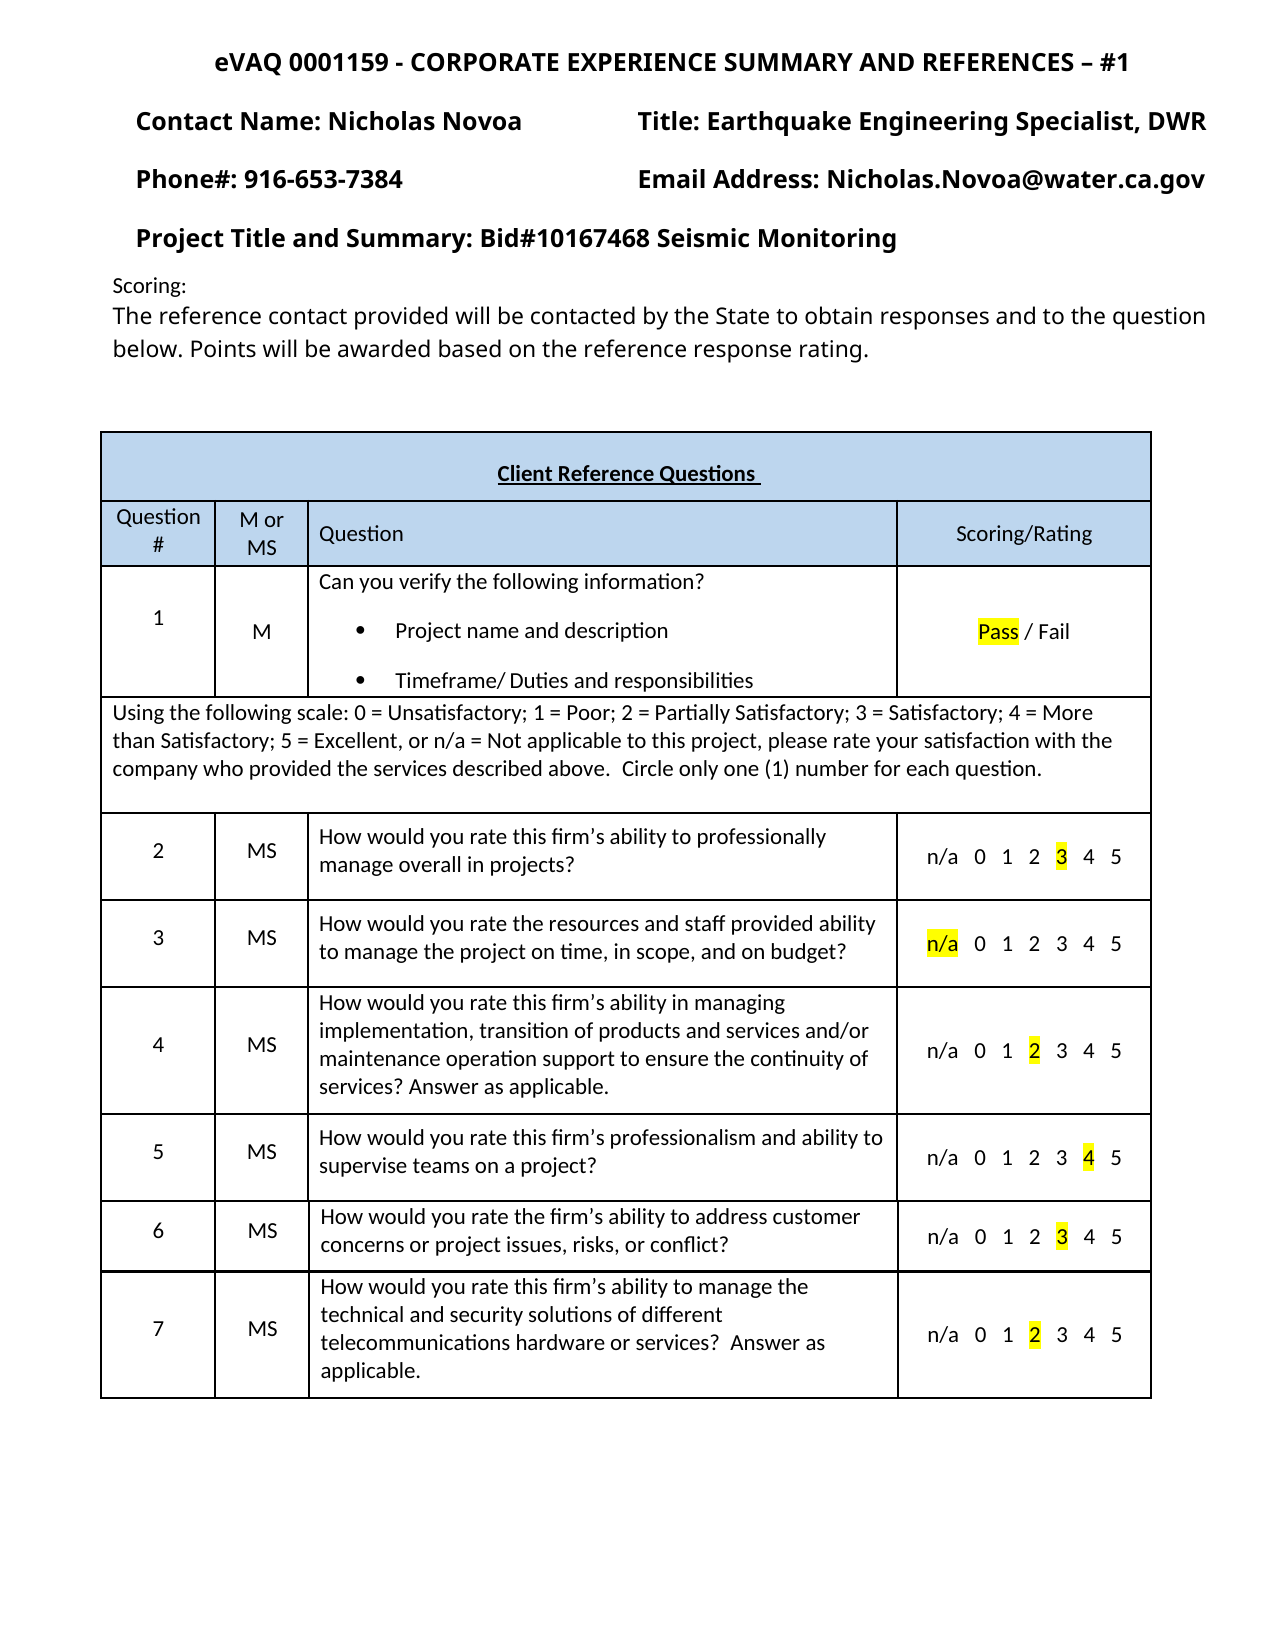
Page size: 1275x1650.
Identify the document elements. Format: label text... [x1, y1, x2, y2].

table_cell MS [216, 814, 307, 899]
table_cell Using the following scale: 0 = Unsatisfactory; 1 = Poor; 2 = Partially Satisfactory; 3 = Satisfactory; 4 = More than Satisfactory; 5 = Excellent, or n/a = Not applicable to this project, please rate your satisfaction with the company who provided the services described above. Circle only one (1) number for each question. [102, 698, 1150, 812]
table_cell n/a 0 1 2 3 4 5 [898, 988, 1150, 1113]
table_cell n/a 0 1 2 3 4 5 [898, 1115, 1150, 1200]
subtitle Project Title and Summary: Bid#10167468 Seismic Monitoring [135, 221, 1209, 255]
table_cell Pass / Fail [898, 567, 1150, 696]
table_cell 6 [102, 1202, 214, 1270]
table_cell MS [216, 988, 307, 1113]
text Scoring: [112, 272, 1204, 300]
table_cell n/a 0 1 2 3 4 5 [899, 1202, 1150, 1270]
table_cell MS [216, 901, 307, 986]
text The reference contact provided will be contacted by the State to obtain responses and to the question below. Points will be awarded based on the reference response rating. [112, 300, 1209, 365]
table_cell How would you rate this firm’s ability in managing implementation, transition of products and services and/or maintenance operation support to ensure the continuity of services? Answer as applicable. [309, 988, 896, 1113]
subtitle Phone#: 916-653-7384 Email Address: Nicholas.Novoa@water.ca.gov [135, 162, 1209, 196]
table_cell 4 [102, 988, 214, 1113]
table_cell MS [216, 1273, 308, 1397]
table_cell Can you verify the following information?  Project name and description  Timeframe/ Duties and responsibilities [309, 567, 896, 696]
subtitle eVAQ 0001159 - CORPORATE EXPERIENCE SUMMARY AND REFERENCES – #1 [135, 45, 1209, 79]
table_cell MS [216, 1202, 308, 1270]
table_cell Scoring/Rating [898, 502, 1150, 565]
table_cell How would you rate this firm’s professionalism and ability to supervise teams on a project? [309, 1115, 896, 1200]
table_cell Question [309, 502, 896, 565]
table_cell How would you rate this firm’s ability to professionally manage overall in projects? [309, 814, 896, 899]
table_cell n/a 0 1 2 3 4 5 [898, 901, 1150, 986]
table_cell Question # [102, 502, 214, 565]
table_cell 3 [102, 901, 214, 986]
table_header Client Reference Questions [102, 433, 1150, 500]
table_cell n/a 0 1 2 3 4 5 [899, 1273, 1150, 1397]
table_cell How would you rate this firm’s ability to manage the technical and security solutions of different telecommunications hardware or services? Answer as applicable. [310, 1273, 897, 1397]
table_cell 7 [102, 1273, 214, 1397]
subtitle Contact Name: Nicholas Novoa Title: Earthquake Engineering Specialist, DWR [135, 103, 1209, 138]
table_cell 5 [102, 1115, 214, 1200]
table_cell M [216, 567, 307, 696]
table_cell How would you rate the firm’s ability to address customer concerns or project issues, risks, or conflict? [310, 1202, 897, 1270]
table_cell 2 [102, 814, 214, 899]
table_cell 1 [102, 567, 214, 696]
table_cell How would you rate the resources and staff provided ability to manage the project on time, in scope, and on budget? [309, 901, 896, 986]
table_cell MS [216, 1115, 307, 1200]
table_cell n/a 0 1 2 3 4 5 [898, 814, 1150, 899]
table_cell M or MS [216, 502, 307, 565]
